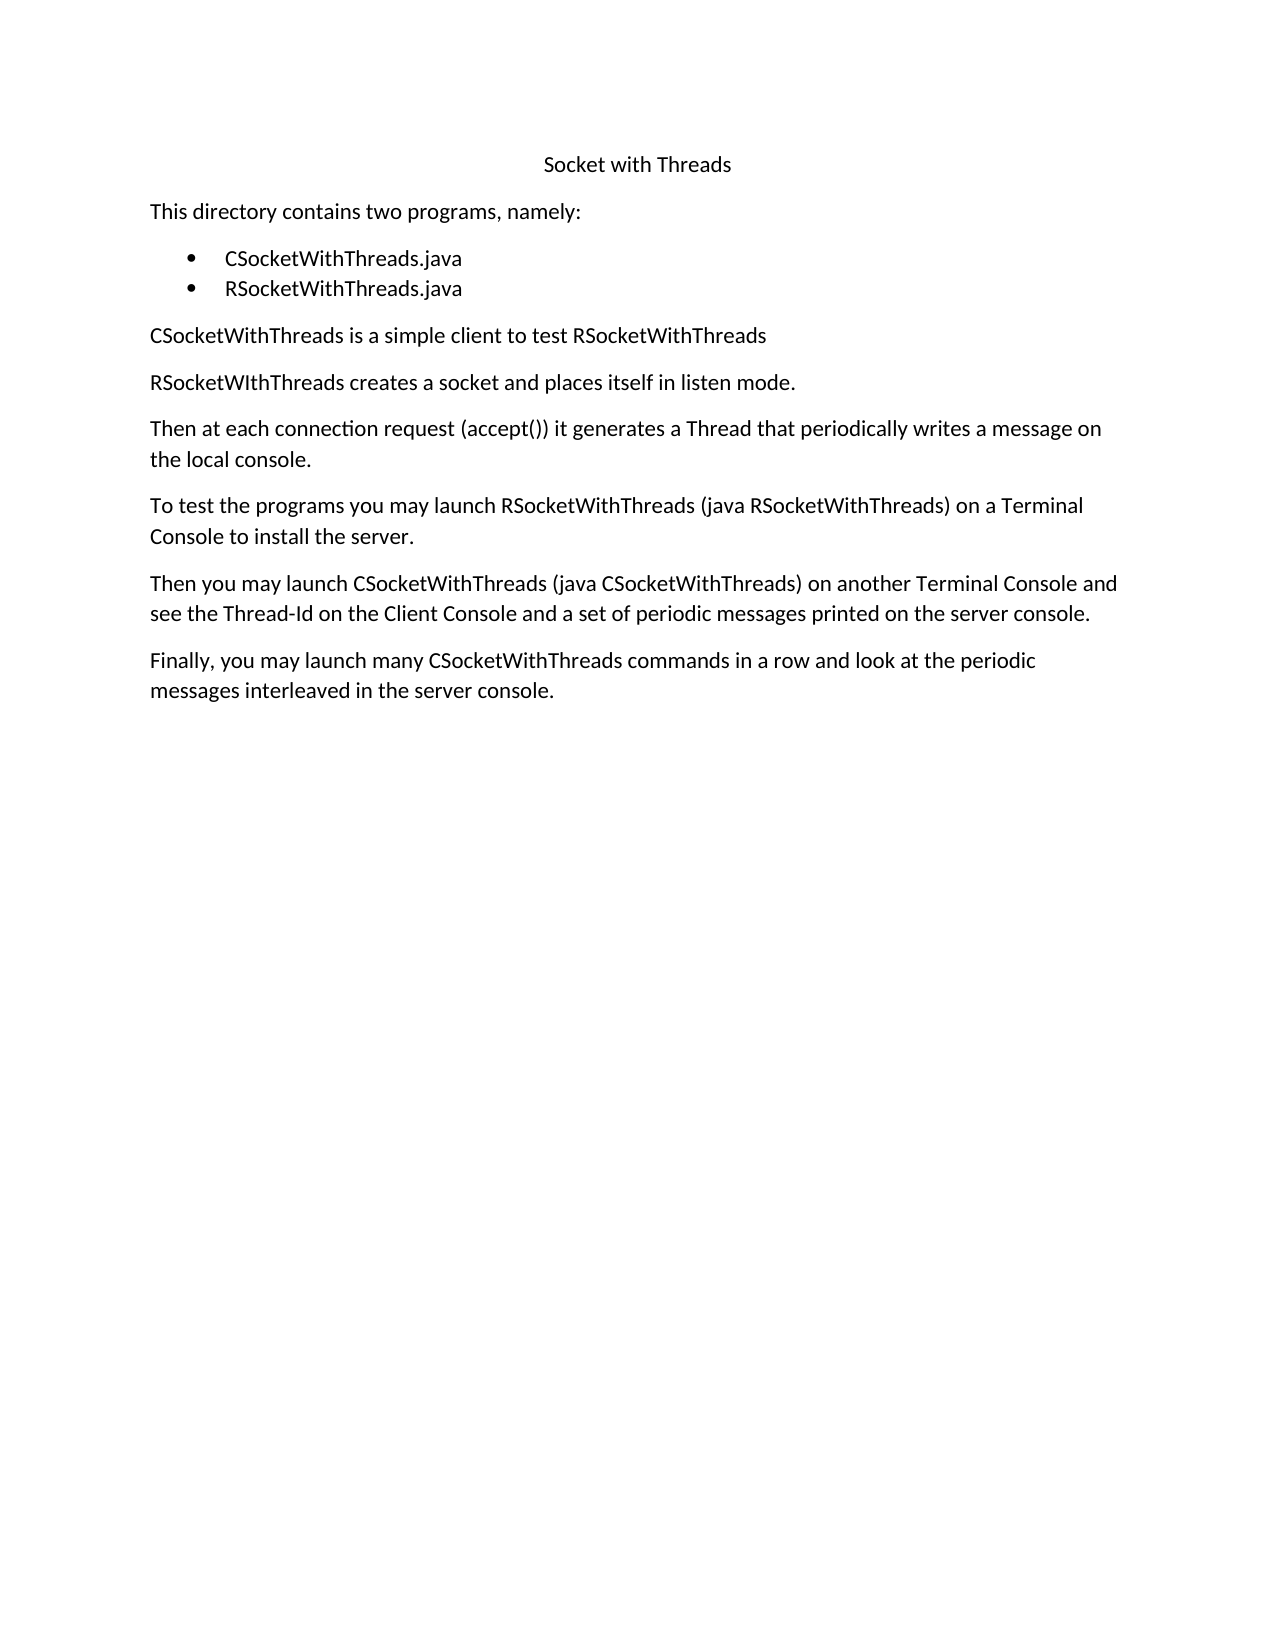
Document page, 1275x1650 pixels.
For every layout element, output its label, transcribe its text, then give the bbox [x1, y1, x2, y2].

text RSocketWIthThreads creates a socket and places itself in listen mode. [150, 368, 1125, 396]
text Finally, you may launch many CSocketWithThreads commands in a row and look at the periodic messages interleaved in the server console. [150, 646, 1125, 704]
list RSocketWithThreads.java [187, 274, 1125, 302]
text Socket with Threads [150, 150, 1125, 178]
text Then you may launch CSocketWithThreads (java CSocketWithThreads) on another Terminal Console and see the Thread-Id on the Client Console and a set of periodic messages printed on the server console. [150, 569, 1125, 627]
text CSocketWithThreads is a simple client to test RSocketWithThreads [150, 321, 1125, 349]
text To test the programs you may launch RSocketWithThreads (java RSocketWithThreads) on a Terminal Console to install the server. [150, 492, 1125, 550]
text This directory contains two programs, namely: [150, 197, 1125, 225]
text Then at each connection request (accept()) it generates a Thread that periodically writes a message on the local console. [150, 414, 1125, 473]
list CSocketWithThreads.java [187, 244, 1125, 272]
